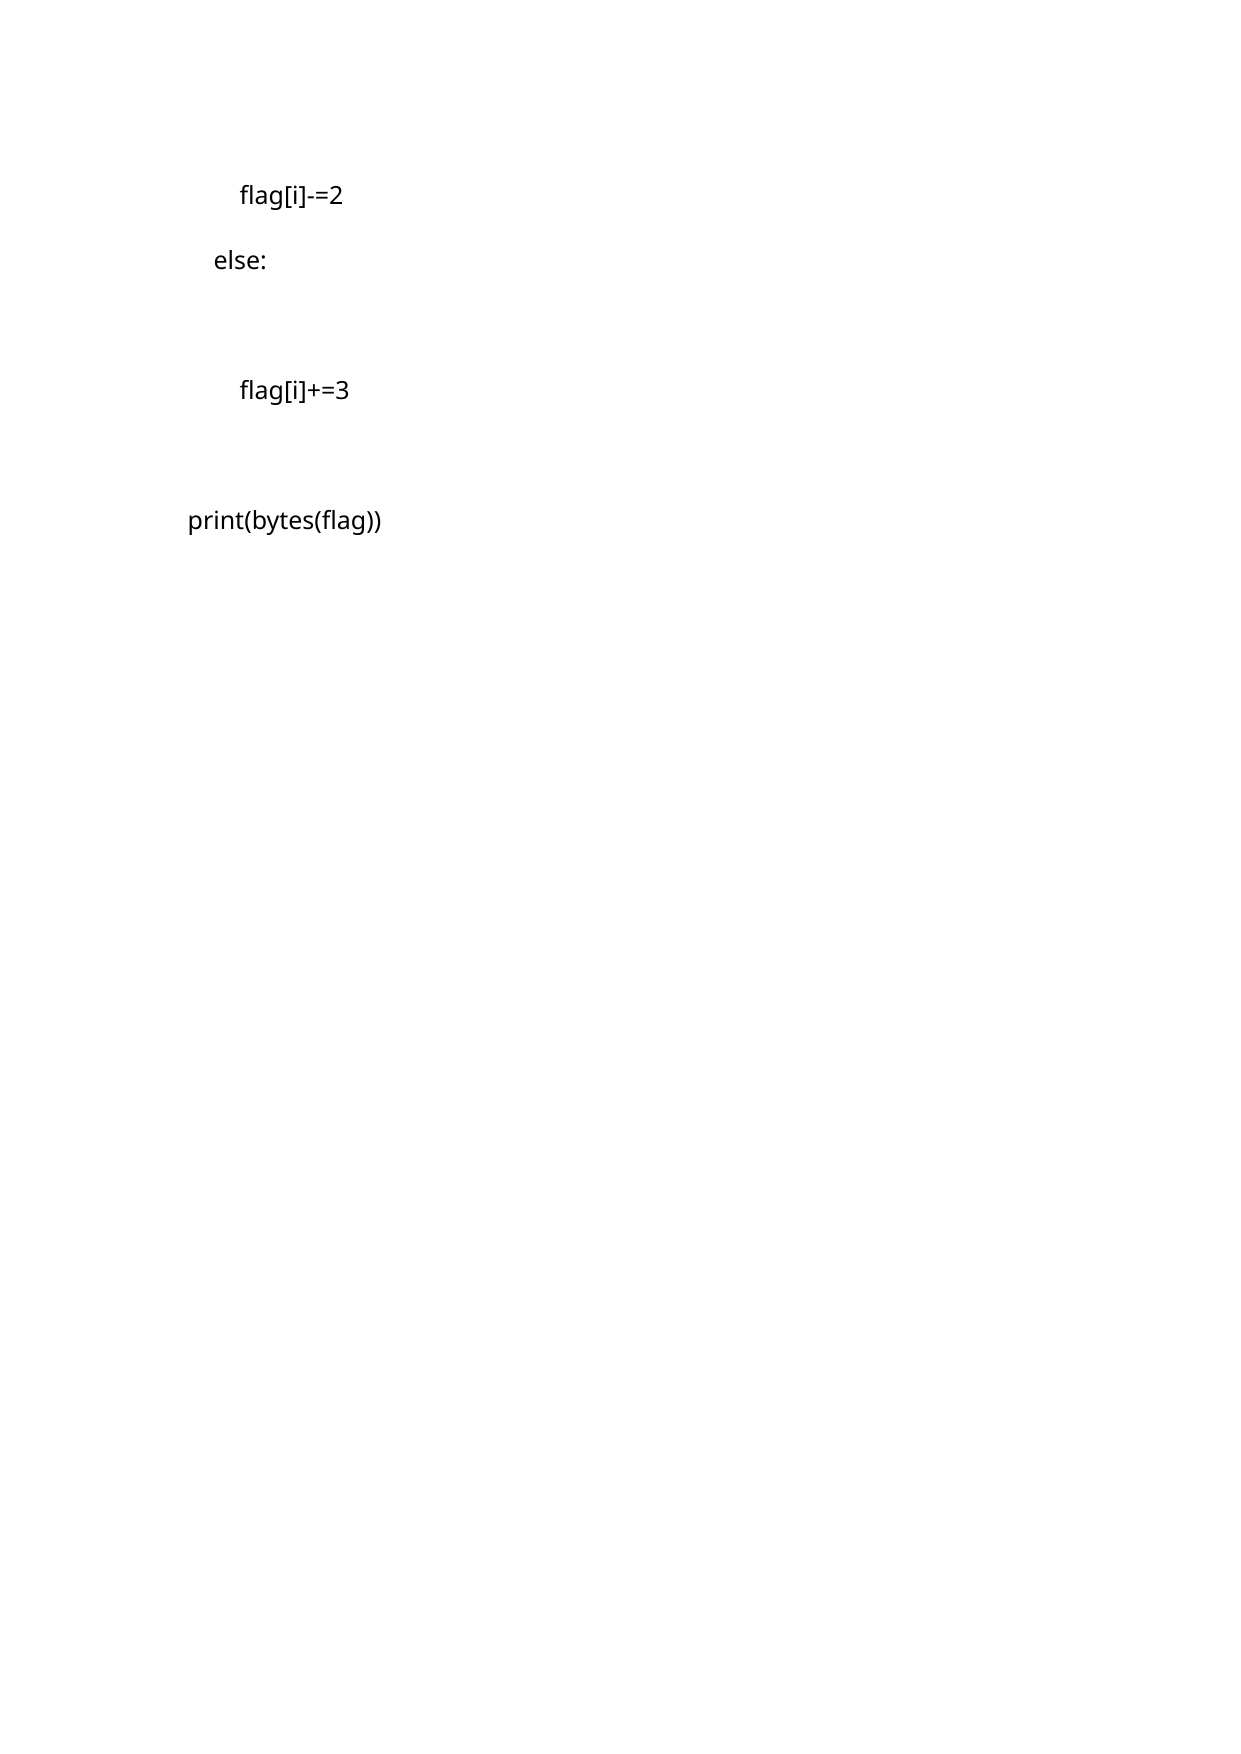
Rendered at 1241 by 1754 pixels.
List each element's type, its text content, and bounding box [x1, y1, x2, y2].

text flag[i]-=2 [187, 162, 1053, 227]
text flag[i]+=3 [187, 357, 1053, 422]
text else: [187, 227, 1053, 292]
text print(bytes(flag)) [187, 487, 1053, 552]
